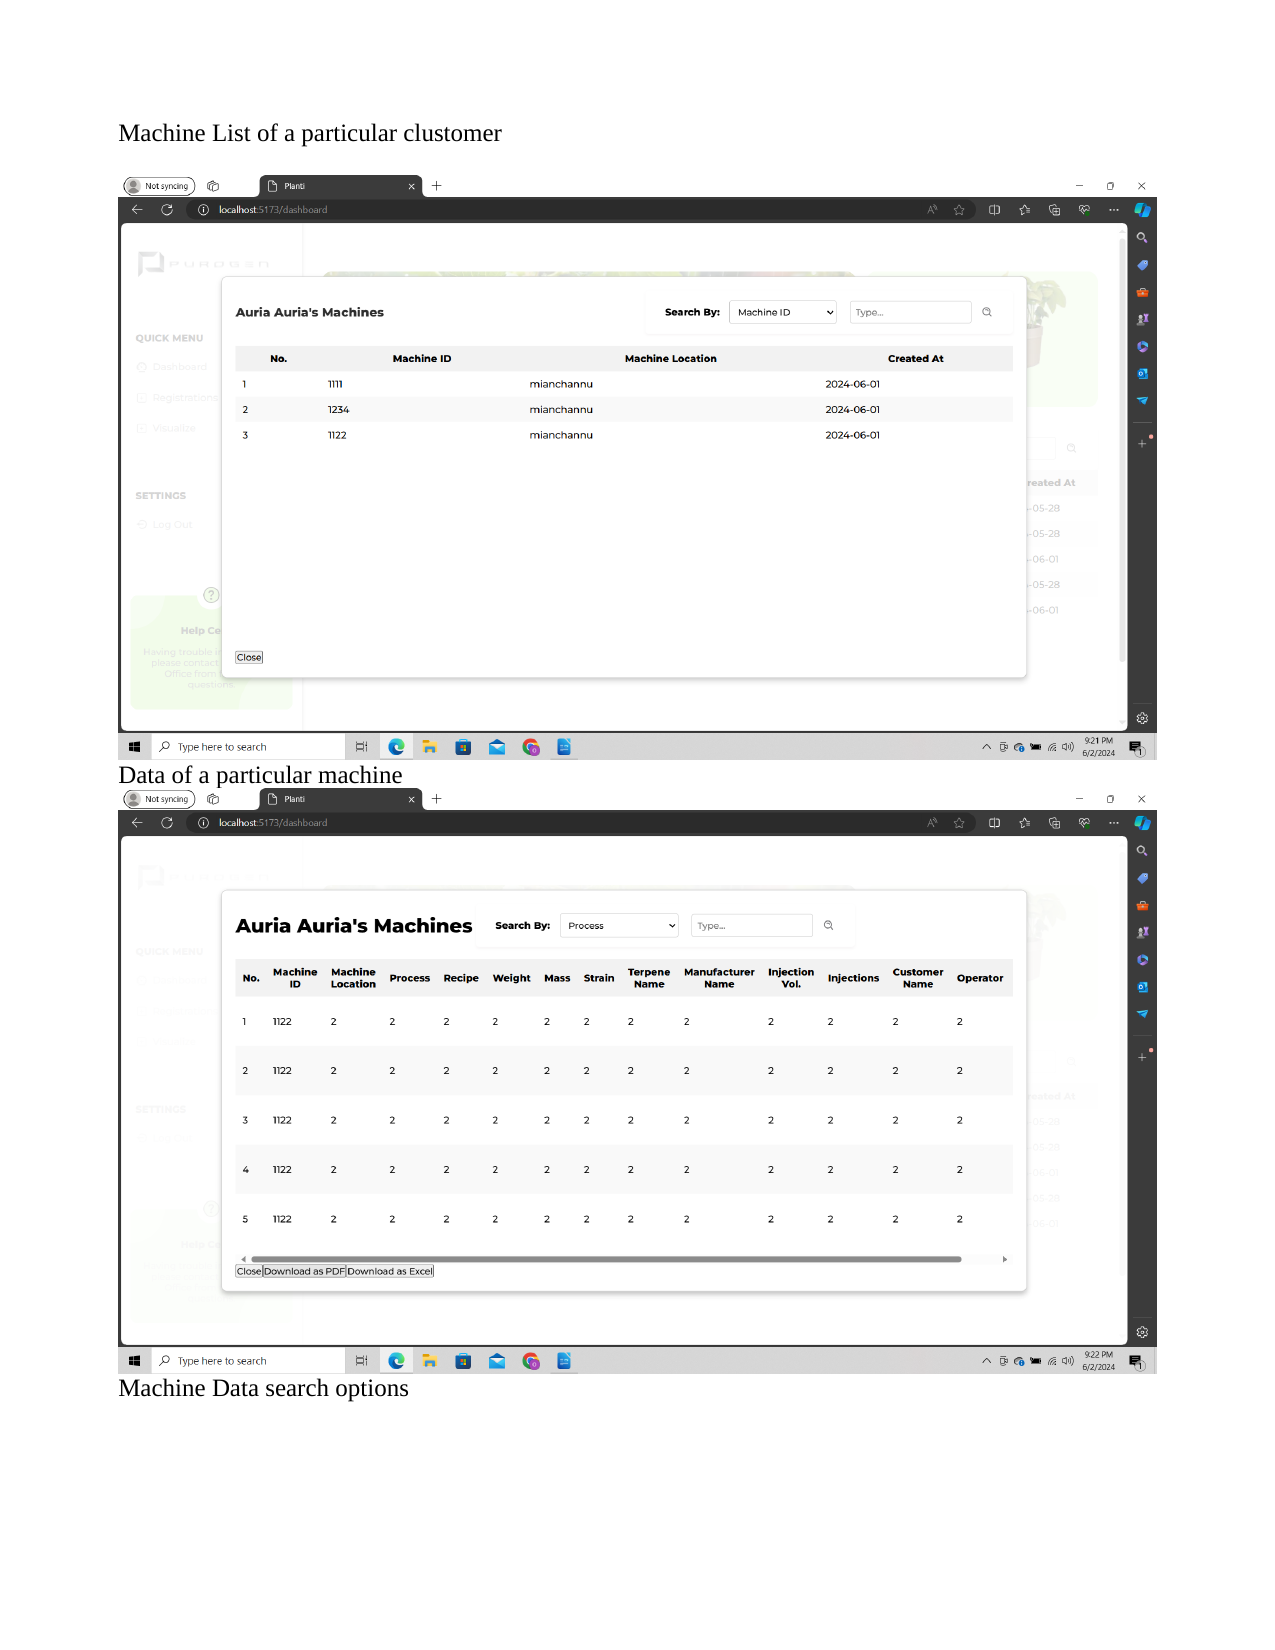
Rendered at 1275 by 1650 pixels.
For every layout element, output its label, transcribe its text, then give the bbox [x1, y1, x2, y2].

text Machine List of a particular clustomer [118, 118, 1157, 147]
text Data of a particular machine [118, 760, 1157, 788]
picture [118, 788, 1157, 1374]
picture [118, 175, 1157, 760]
text Machine Data search options [118, 1374, 1157, 1402]
